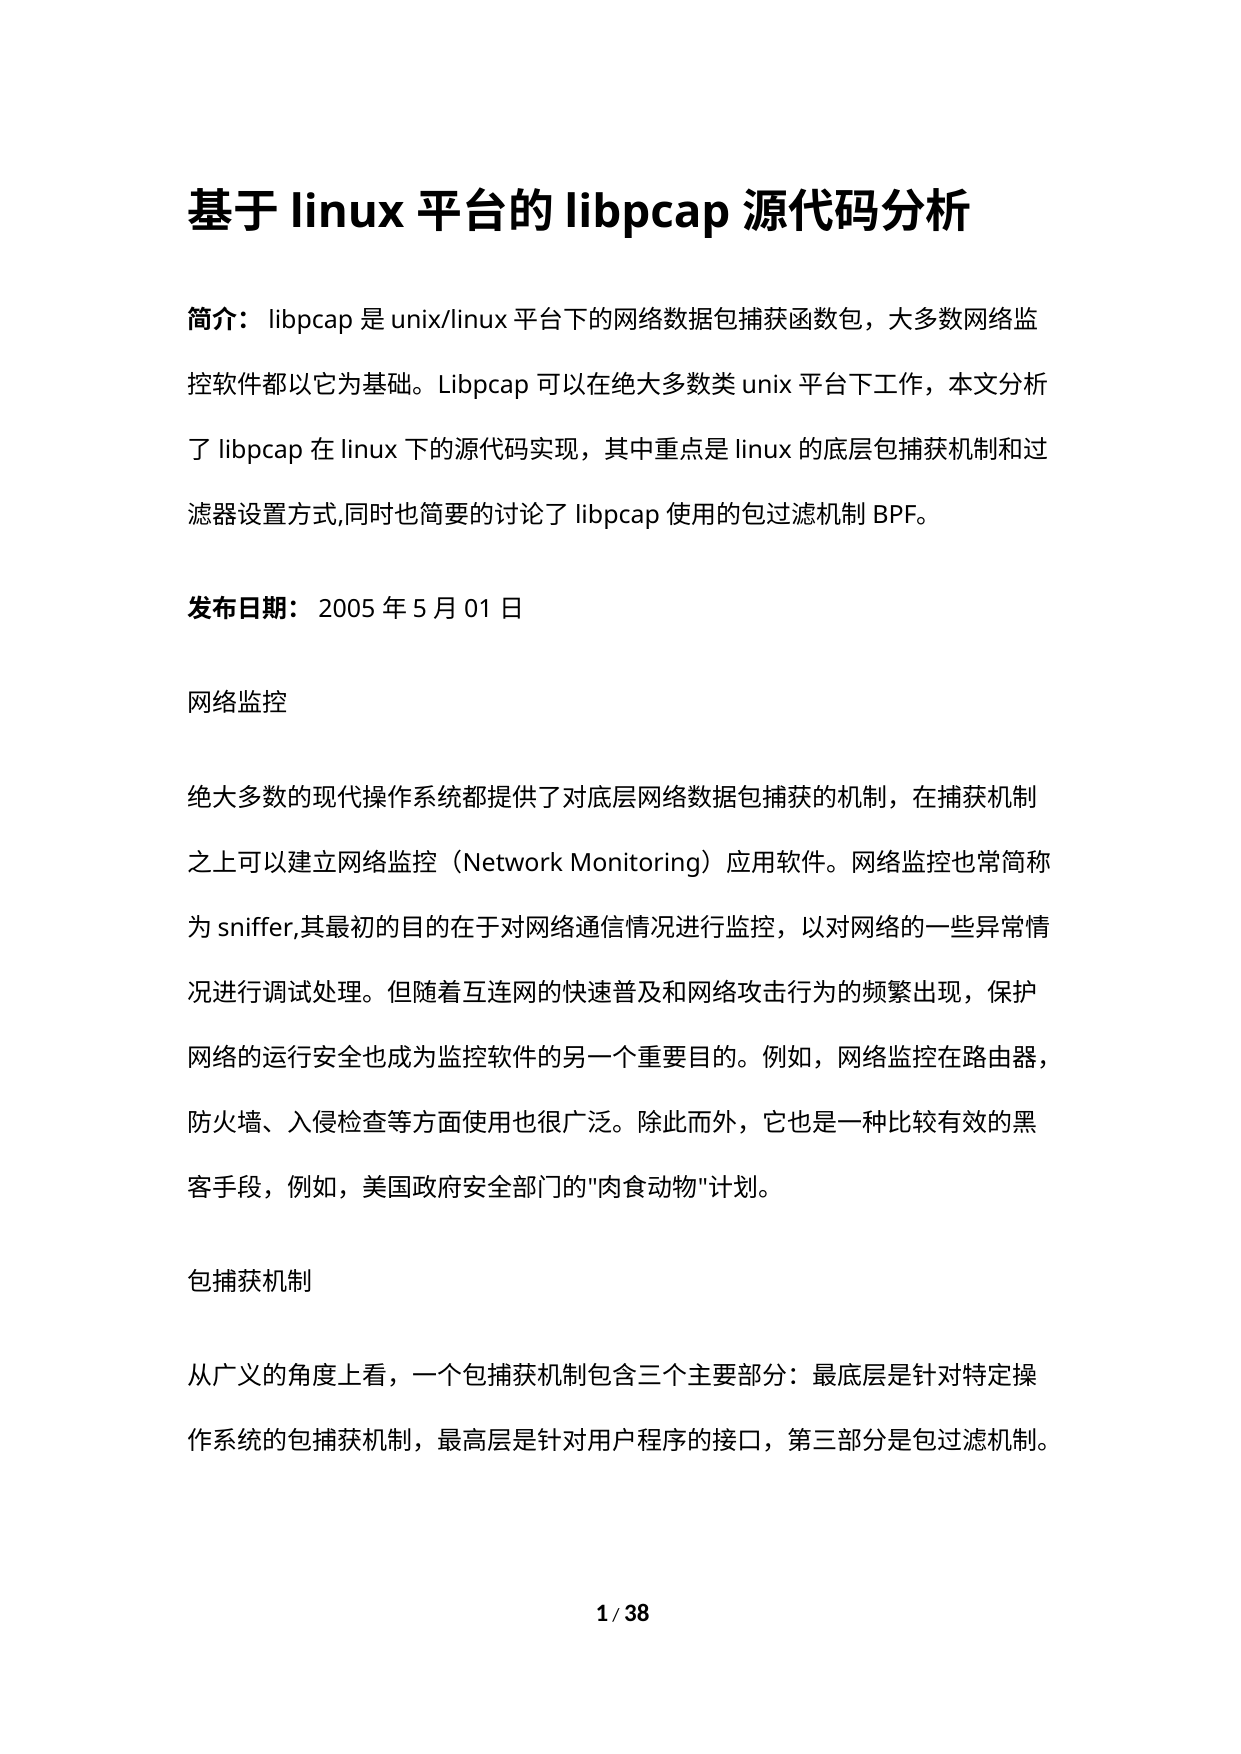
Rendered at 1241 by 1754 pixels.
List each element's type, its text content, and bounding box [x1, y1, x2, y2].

text 绝大多数的现代操作系统都提供了对底层网络数据包捕获的机制，在捕获机制之上可以建立网络监控（Network Monitoring）应用软件。网络监控也常简称为sniffer,其最初的目的在于对网络通信情况进行监控，以对网络的一些异常情况进行调试处理。但随着互连网的快速普及和网络攻击行为的频繁出现，保护网络的运行安全也成为监控软件的另一个重要目的。例如，网络监控在路由器，防火墙、入侵检查等方面使用也很广泛。除此而外，它也是一种比较有效的黑客手段，例如，美国政府安全部门的"肉食动物"计划。 [187, 763, 1053, 1218]
text 简介： libpcap 是 unix/linux 平台下的网络数据包捕获函数包，大多数网络监控软件都以它为基础。Libpcap 可以在绝大多数类 unix 平台下工作，本文分析了 libpcap 在 linux 下的源代码实现，其中重点是 linux 的底层包捕获机制和过滤器设置方式,同时也简要的讨论了 libpcap 使用的包过滤机制 BPF。 [187, 285, 1053, 545]
text 发布日期： 2005 年 5 月 01 日 [187, 574, 1053, 639]
text 基于 linux 平台的 libpcap 源代码分析 [187, 158, 1053, 256]
text 包捕获机制 [187, 1247, 1053, 1312]
text 从广义的角度上看，一个包捕获机制包含三个主要部分：最底层是针对特定操作系统的包捕获机制，最高层是针对用户程序的接口，第三部分是包过滤机制。 [187, 1341, 1053, 1471]
text 网络监控 [187, 668, 1053, 733]
